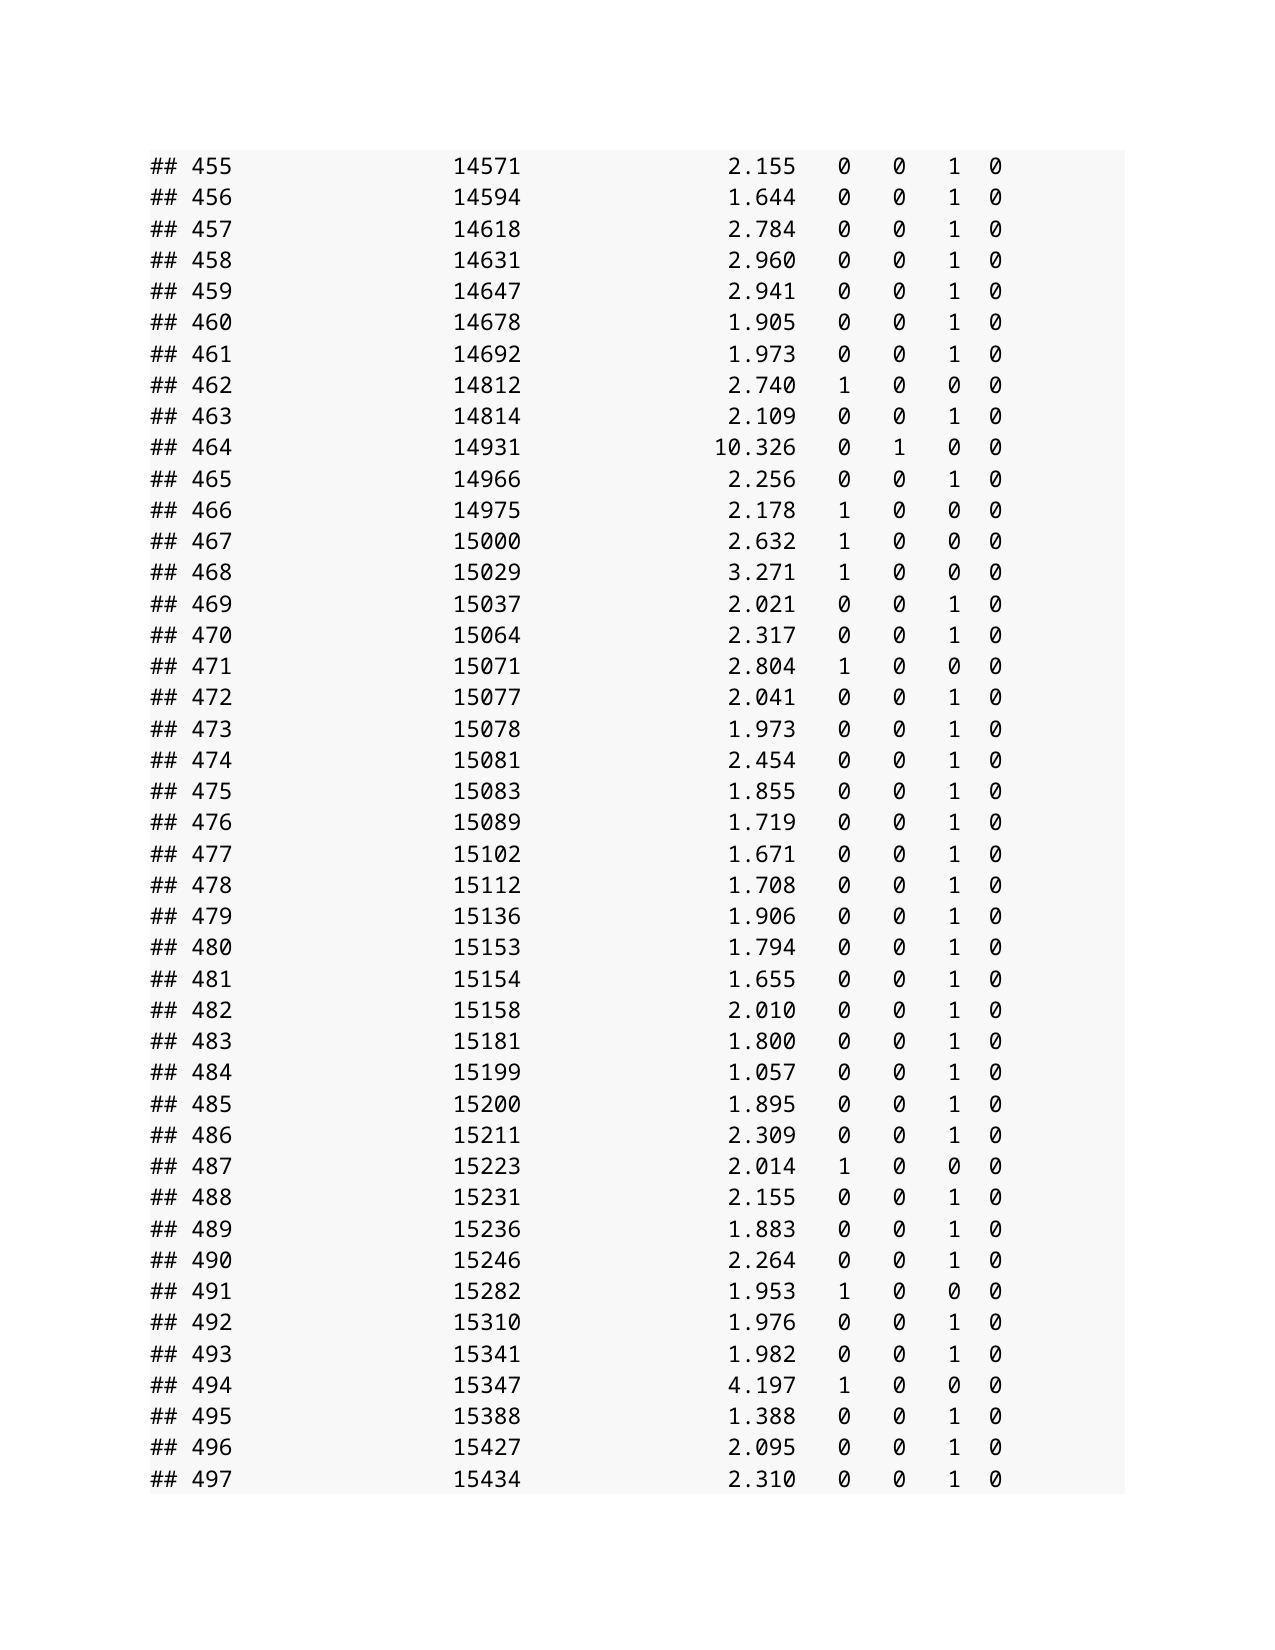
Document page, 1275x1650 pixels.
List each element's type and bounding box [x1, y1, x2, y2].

text [150, 150, 1125, 1494]
